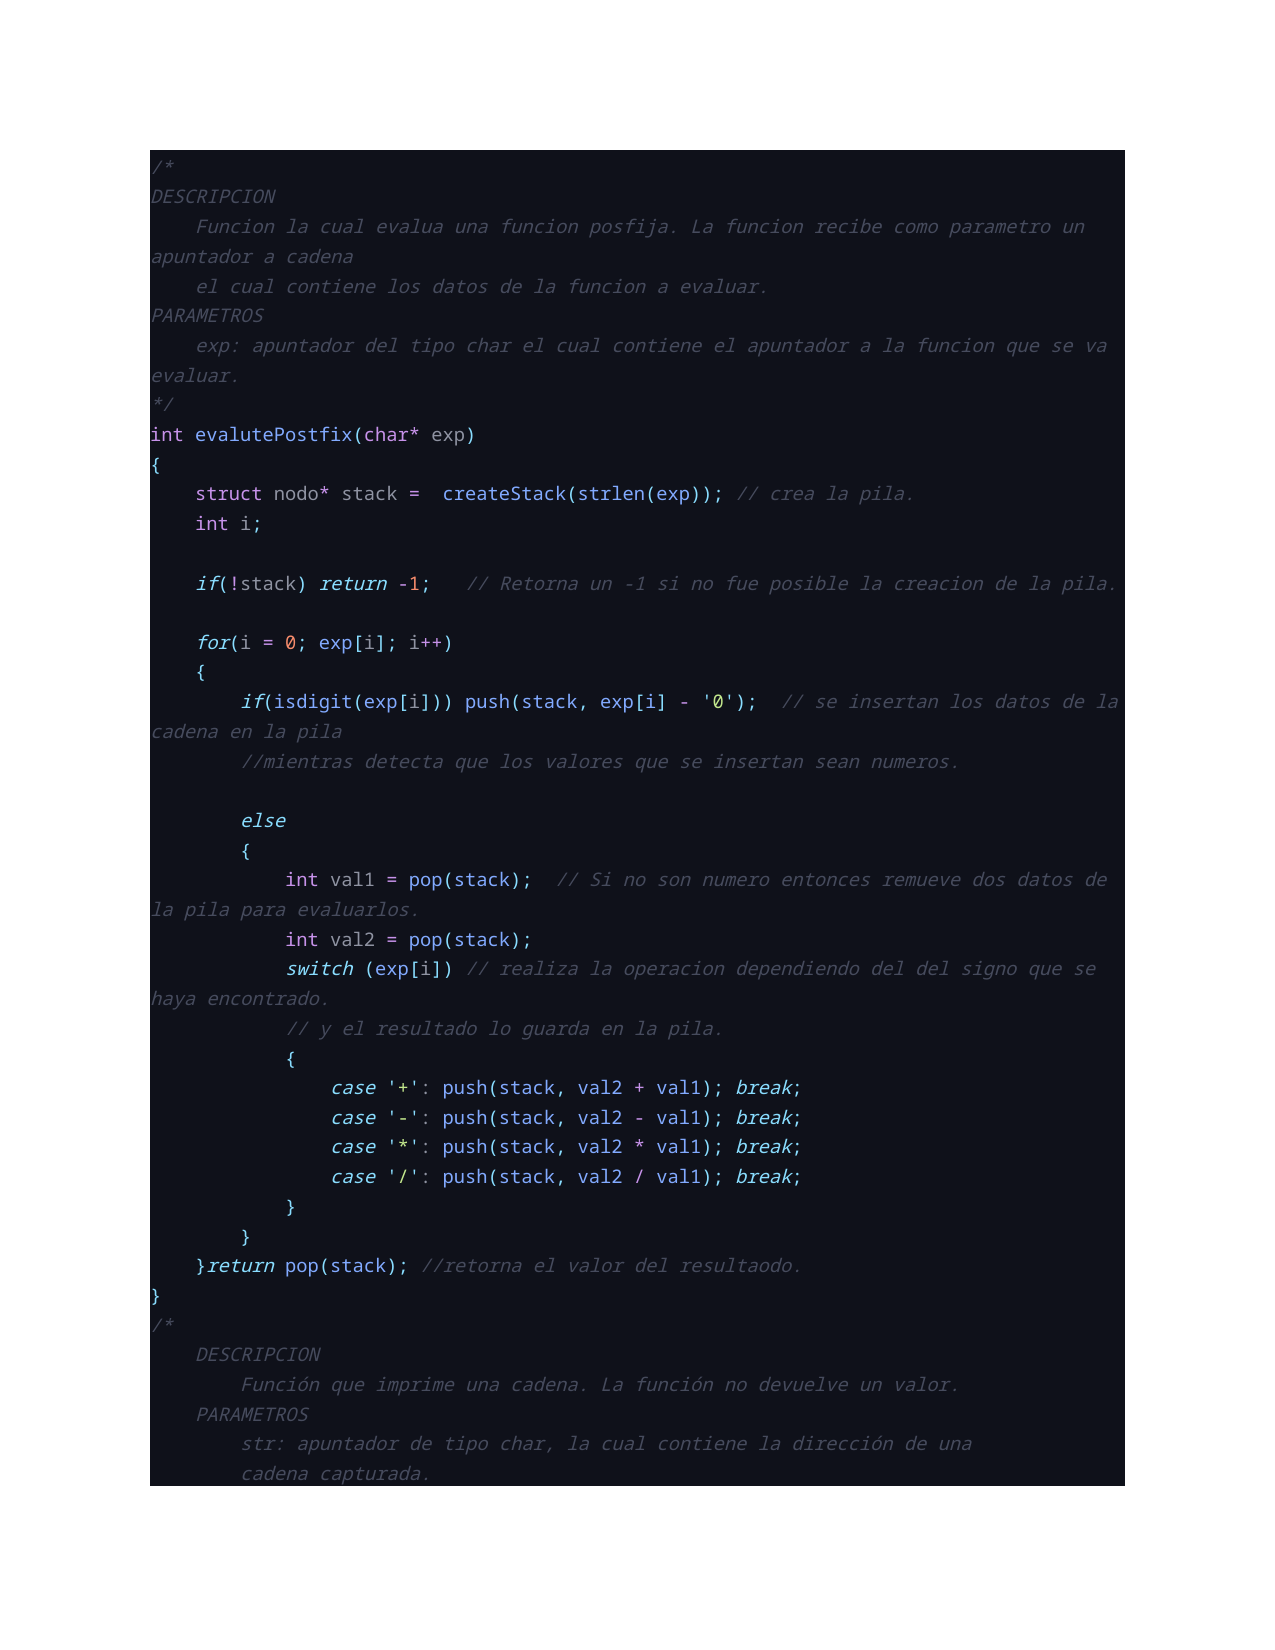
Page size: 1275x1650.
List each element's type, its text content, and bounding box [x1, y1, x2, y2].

text int val2 = pop(stack); [150, 922, 1125, 952]
text case '*': push(stack, val2 * val1); break; [150, 1130, 1125, 1159]
text str: apuntador de tipo char, la cual contiene la dirección de una [150, 1427, 1125, 1456]
text el cual contiene los datos de la funcion a evaluar. [150, 269, 1125, 298]
text if(isdigit(exp[i])) push(stack, exp[i] - '0'); // se insertan los datos de la cadena en la pila [150, 684, 1125, 744]
text DESCRIPCION [150, 1337, 1125, 1367]
text case '-': push(stack, val2 - val1); break; [150, 1100, 1125, 1130]
text } [150, 1278, 1125, 1308]
text { [150, 655, 1125, 684]
text { [150, 833, 1125, 862]
text // y el resultado lo guarda en la pila. [150, 1011, 1125, 1041]
text }return pop(stack); //retorna el valor del resultaodo. [150, 1248, 1125, 1278]
text cadena capturada. [150, 1456, 1125, 1486]
text Función que imprime una cadena. La función no devuelve un valor. [150, 1367, 1125, 1397]
text DESCRIPCION [150, 180, 1125, 209]
text /* [150, 150, 1125, 180]
text } [150, 1219, 1125, 1248]
text int i; [150, 506, 1125, 536]
text } [150, 1189, 1125, 1219]
text /* [150, 1308, 1125, 1337]
text { [150, 447, 1125, 477]
text //mientras detecta que los valores que se insertan sean numeros. [150, 744, 1125, 773]
text PARAMETROS [150, 298, 1125, 328]
text case '/': push(stack, val2 / val1); break; [150, 1159, 1125, 1189]
text { [150, 1041, 1125, 1070]
text case '+': push(stack, val2 + val1); break; [150, 1070, 1125, 1100]
text Funcion la cual evalua una funcion posfija. La funcion recibe como parametro un apuntador a cadena [150, 209, 1125, 269]
text switch (exp[i]) // realiza la operacion dependiendo del del signo que se haya encontrado. [150, 952, 1125, 1011]
text if(!stack) return -1; // Retorna un -1 si no fue posible la creacion de la pila. [150, 566, 1125, 595]
text int val1 = pop(stack); // Si no son numero entonces remueve dos datos de la pila para evaluarlos. [150, 862, 1125, 922]
text */ [150, 387, 1125, 417]
text else [150, 803, 1125, 833]
text struct nodo* stack = createStack(strlen(exp)); // crea la pila. [150, 477, 1125, 506]
text PARAMETROS [150, 1397, 1125, 1427]
text exp: apuntador del tipo char el cual contiene el apuntador a la funcion que se va evaluar. [150, 328, 1125, 387]
text for(i = 0; exp[i]; i++) [150, 625, 1125, 655]
text int evalutePostfix(char* exp) [150, 417, 1125, 447]
